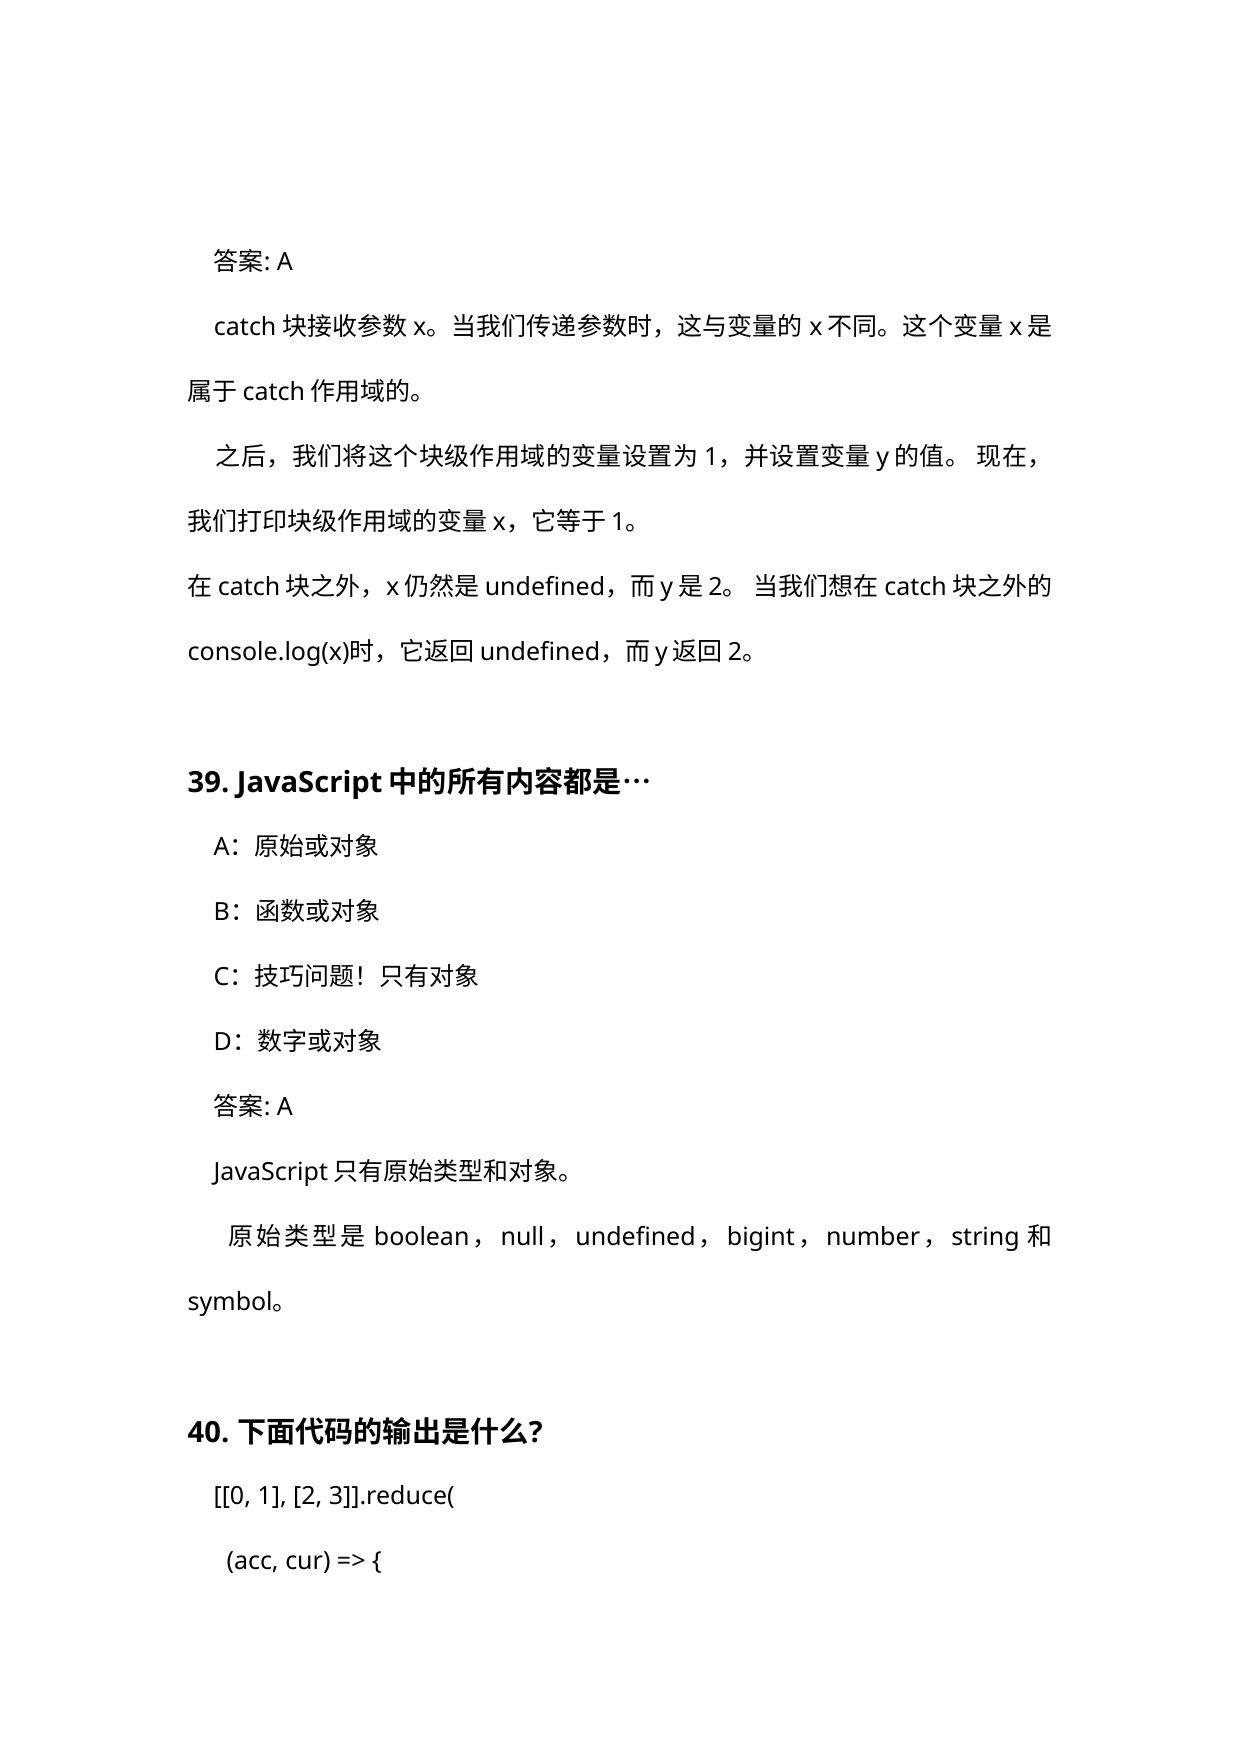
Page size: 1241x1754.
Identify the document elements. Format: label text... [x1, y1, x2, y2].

text 之后，我们将这个块级作用域的变量设置为1，并设置变量y的值。 现在，我们打印块级作用域的变量x，它等于1。 [187, 422, 1053, 552]
text 39. JavaScript中的所有内容都是… [187, 747, 1053, 812]
text [[0, 1], [2, 3]].reduce( [187, 1462, 1053, 1527]
text C：技巧问题！只有对象 [187, 942, 1053, 1007]
text 原始类型是boolean，null，undefined，bigint，number，string和symbol。 [187, 1202, 1053, 1332]
text A：原始或对象 [187, 812, 1053, 877]
text 在catch块之外，x仍然是undefined，而y是2。 当我们想在catch块之外的console.log(x)时，它返回undefined，而y返回2。 [187, 552, 1053, 682]
text (acc, cur) => { [187, 1527, 1053, 1592]
text 答案: A [187, 227, 1053, 292]
text catch块接收参数x。当我们传递参数时，这与变量的x不同。这个变量x是属于catch作用域的。 [187, 292, 1053, 422]
text JavaScript只有原始类型和对象。 [187, 1137, 1053, 1202]
text B：函数或对象 [187, 877, 1053, 942]
text 答案: A [187, 1072, 1053, 1137]
text 40. 下面代码的输出是什么? [187, 1397, 1053, 1462]
text D：数字或对象 [187, 1007, 1053, 1072]
